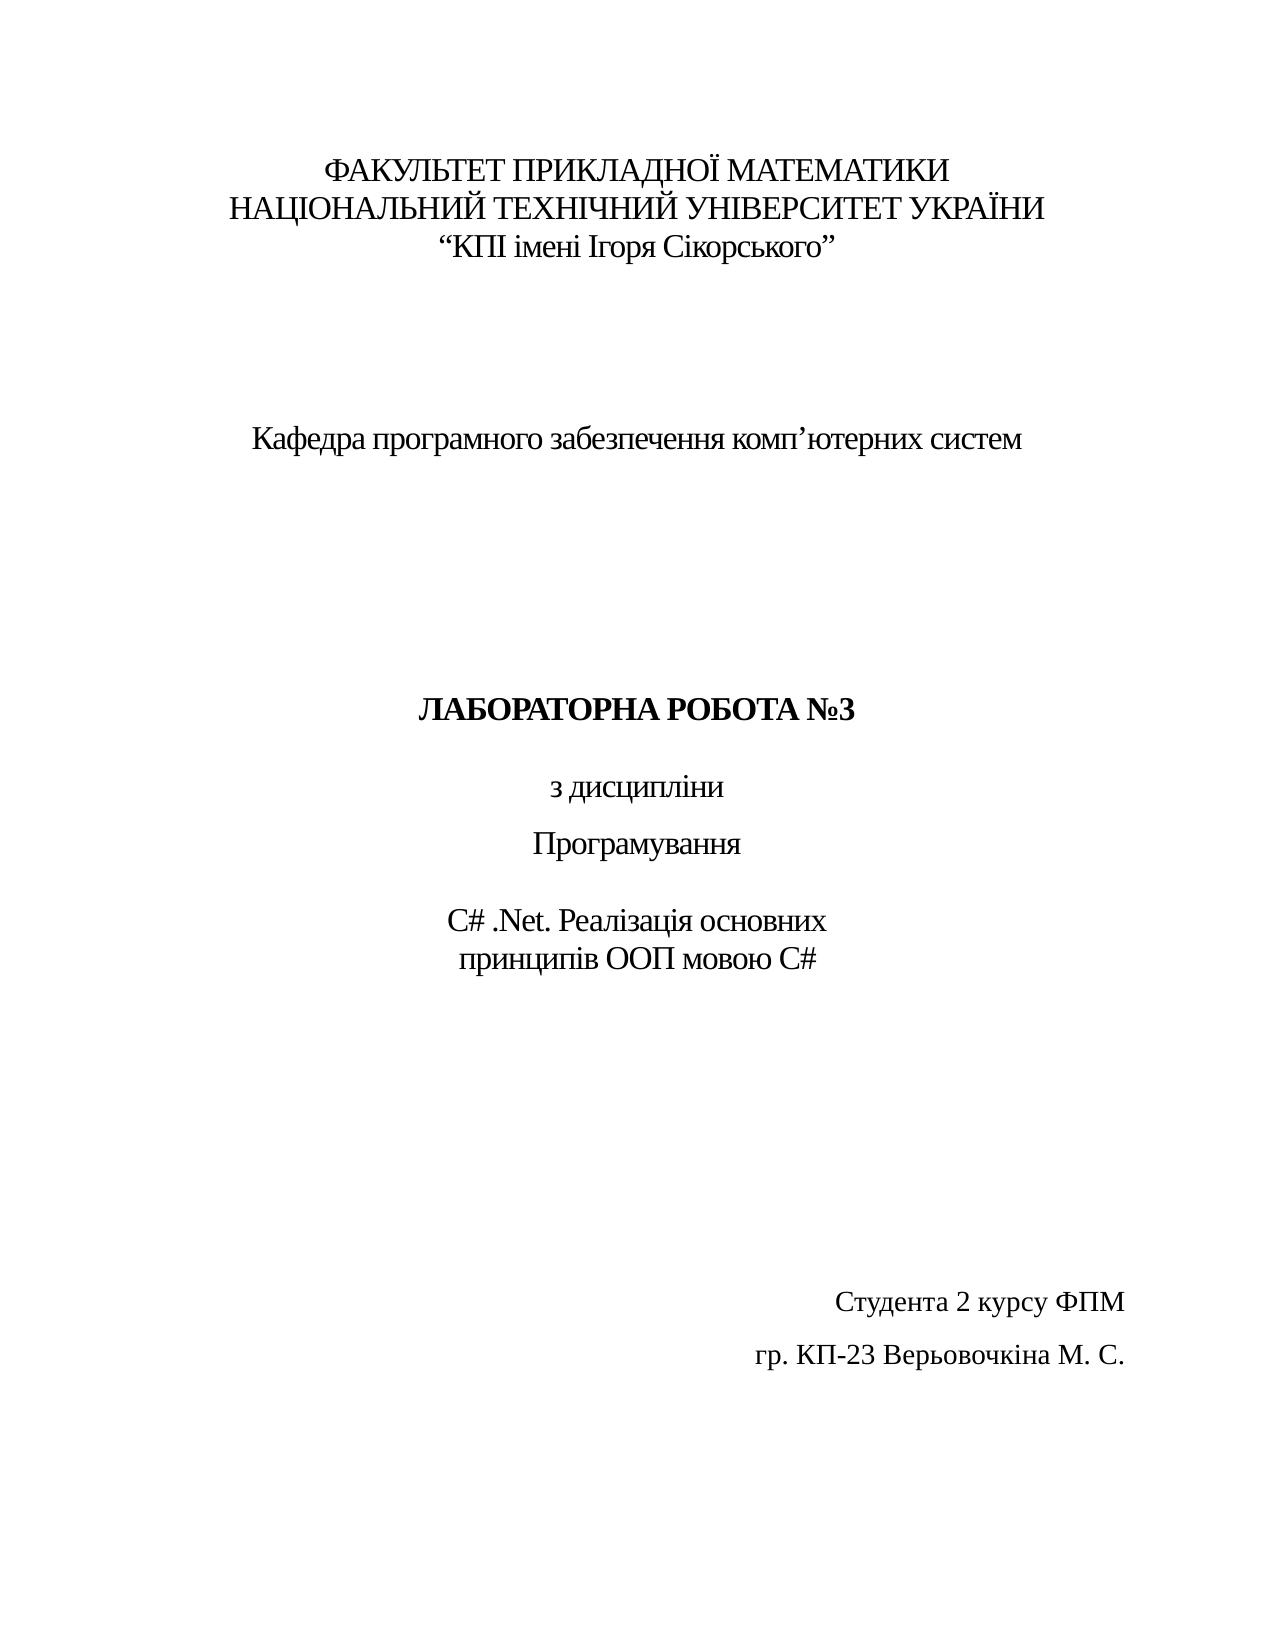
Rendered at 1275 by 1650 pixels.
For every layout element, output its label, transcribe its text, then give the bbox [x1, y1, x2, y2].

title Кафедра програмного забезпечення комп’ютерних систем [150, 303, 1125, 457]
text Студента 2 курсу ФПМ [150, 1248, 1125, 1318]
title C# .Net. Реалізація основних [150, 900, 1125, 939]
title Програмування [150, 824, 1125, 862]
title “КПІ імені Ігоря Сікорського” [150, 227, 1125, 265]
title ЛАБОРАТОРНА РОБОТА №3 [150, 613, 1125, 728]
title з дисципліни [150, 766, 1125, 804]
title ФАКУЛЬТЕТ ПРИКЛАДНОЇ МАТЕМАТИКИ [150, 150, 1125, 188]
text гр. КП-23 Верьовочкіна М. С. [150, 1337, 1125, 1371]
title НАЦІОНАЛЬНИЙ ТЕХНІЧНИЙ УНІВЕРСИТЕТ УКРАЇНИ [150, 188, 1125, 227]
title принципів ООП мовою C# [150, 939, 1125, 1248]
